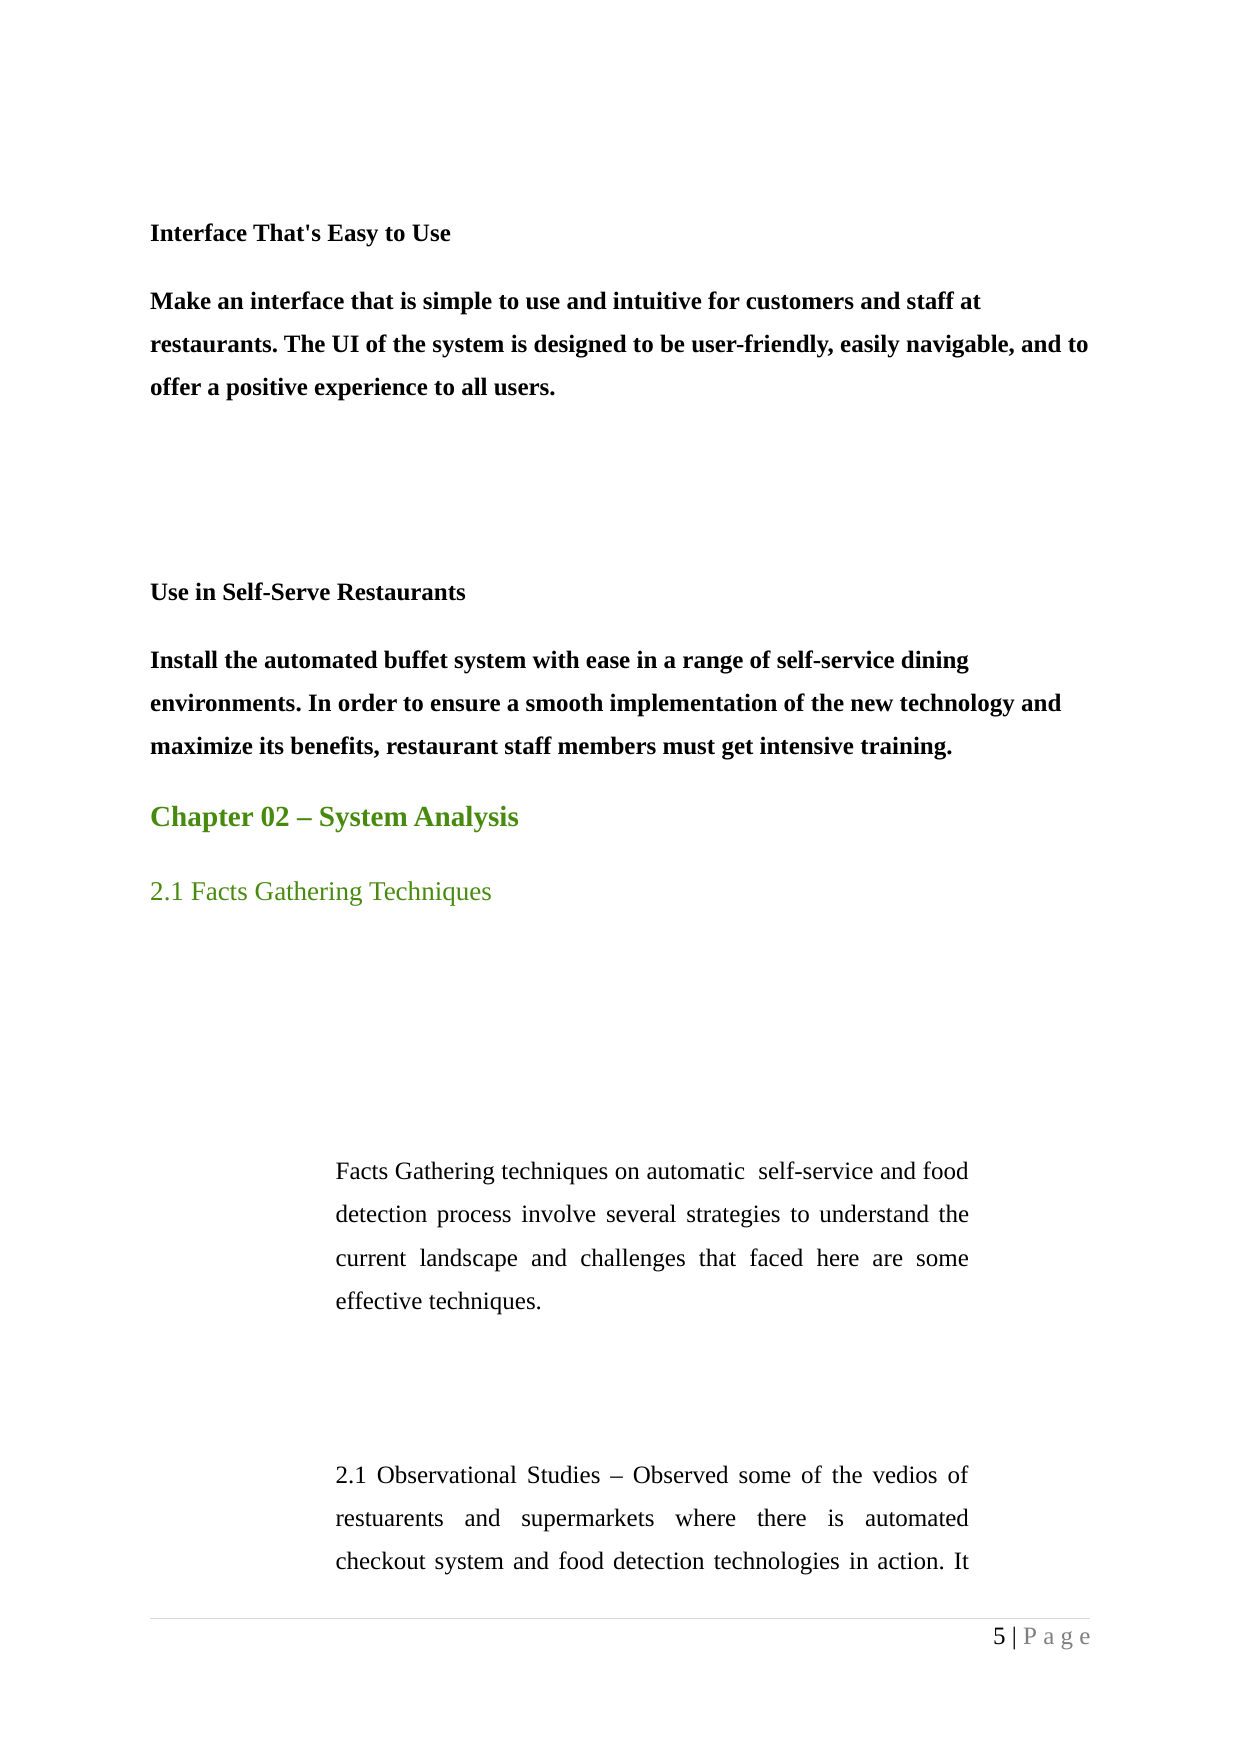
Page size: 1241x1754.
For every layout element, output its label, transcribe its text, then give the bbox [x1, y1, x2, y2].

subtitle Make an interface that is simple to use and intuitive for customers and staff at restaurants. The UI of the system is designed to be user-friendly, easily navigable, and to offer a positive experience to all users. [150, 286, 1090, 401]
subtitle Chapter 02 – System Analysis [150, 799, 1090, 833]
subtitle Install the automated buffet system with ease in a range of self-service dining environments. In order to ensure a smooth implementation of the new technology and maximize its benefits, restaurant staff members must get intensive training. [150, 645, 1090, 760]
text Facts Gathering techniques on automatic self-service and food detection process involve several strategies to understand the current landscape and challenges that faced here are some effective techniques. [335, 1156, 970, 1314]
subtitle 2.1 Facts Gathering Techniques [150, 875, 1090, 906]
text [335, 1460, 970, 1575]
subtitle Use in Self-Serve Restaurants [150, 577, 1090, 606]
subtitle Interface That's Easy to Use [150, 218, 1090, 247]
